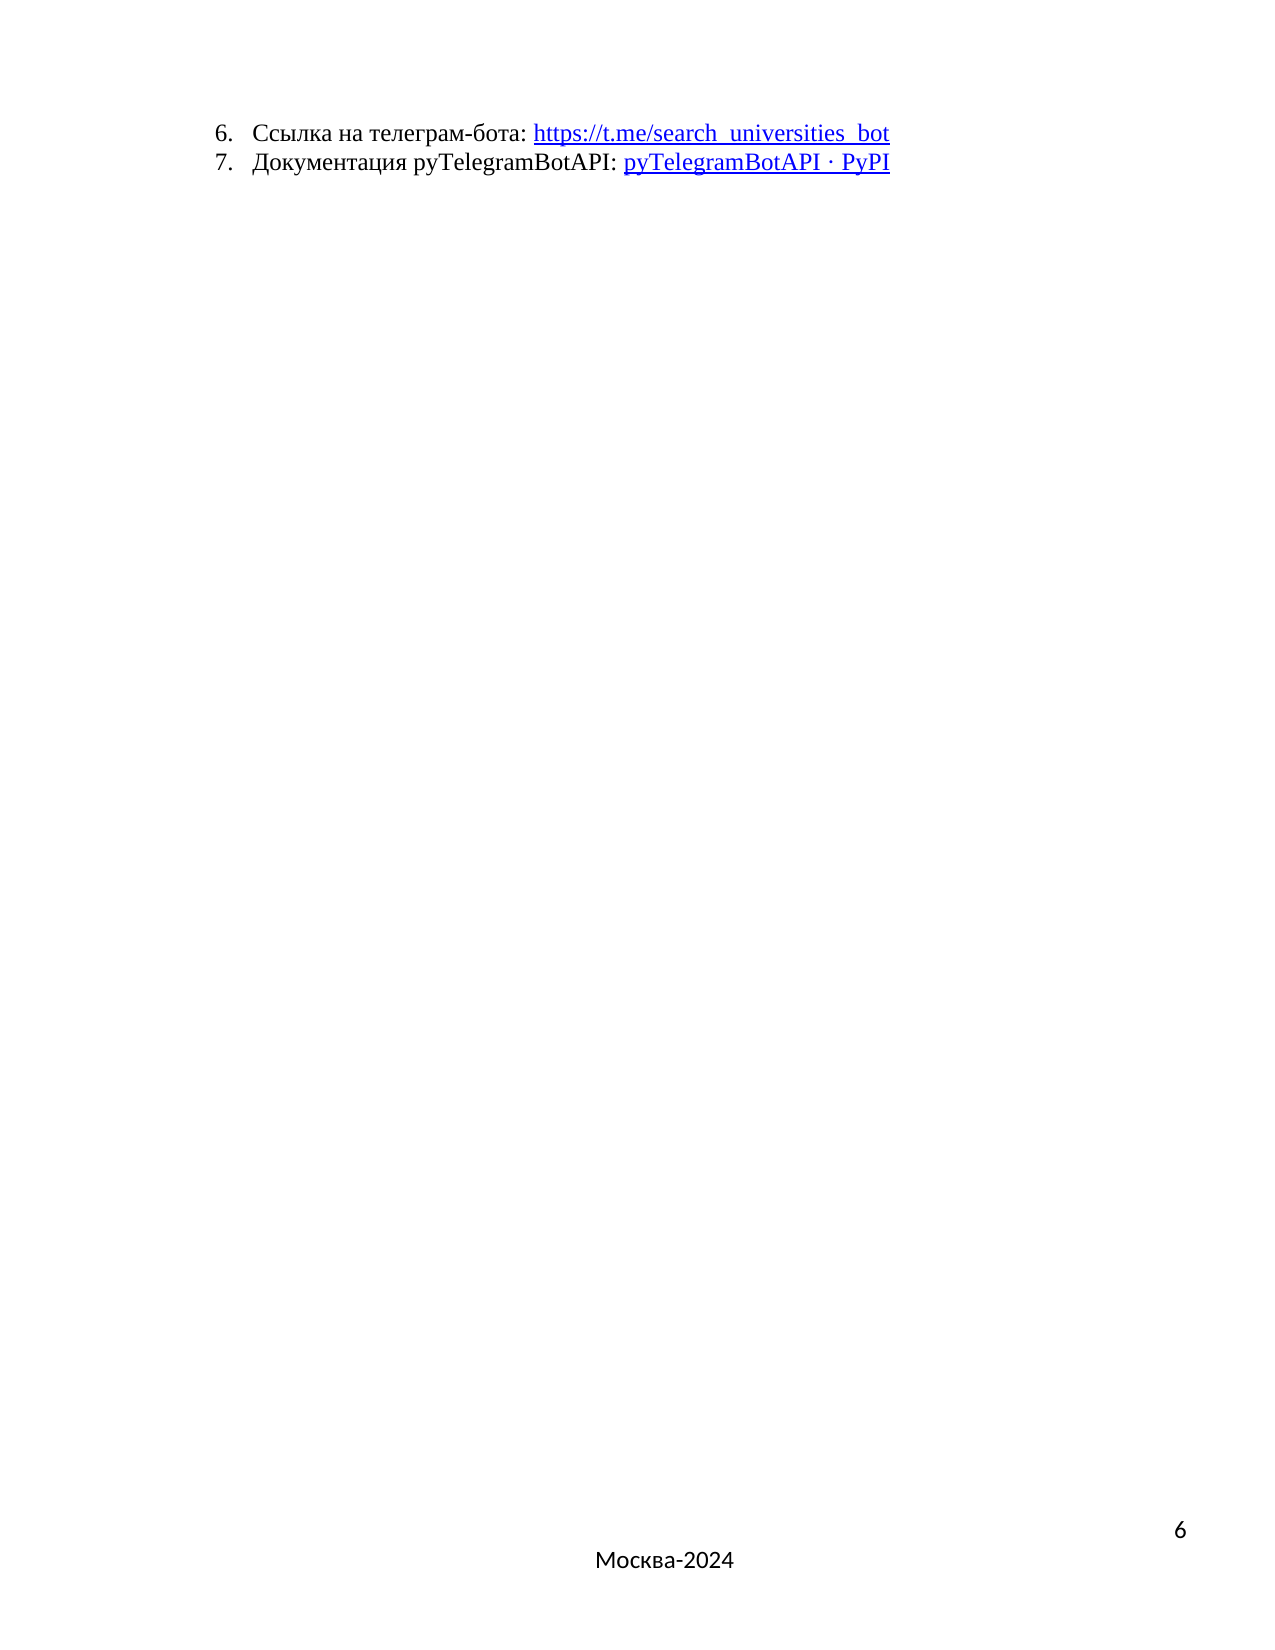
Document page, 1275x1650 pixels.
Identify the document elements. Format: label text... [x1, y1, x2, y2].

list Ссылка на телеграм-бота: https://t.me/search_universities_bot [214, 118, 1186, 147]
list Документация pyTelegramBotAPI: pyTelegramBotAPI · PyPI [214, 147, 1186, 176]
